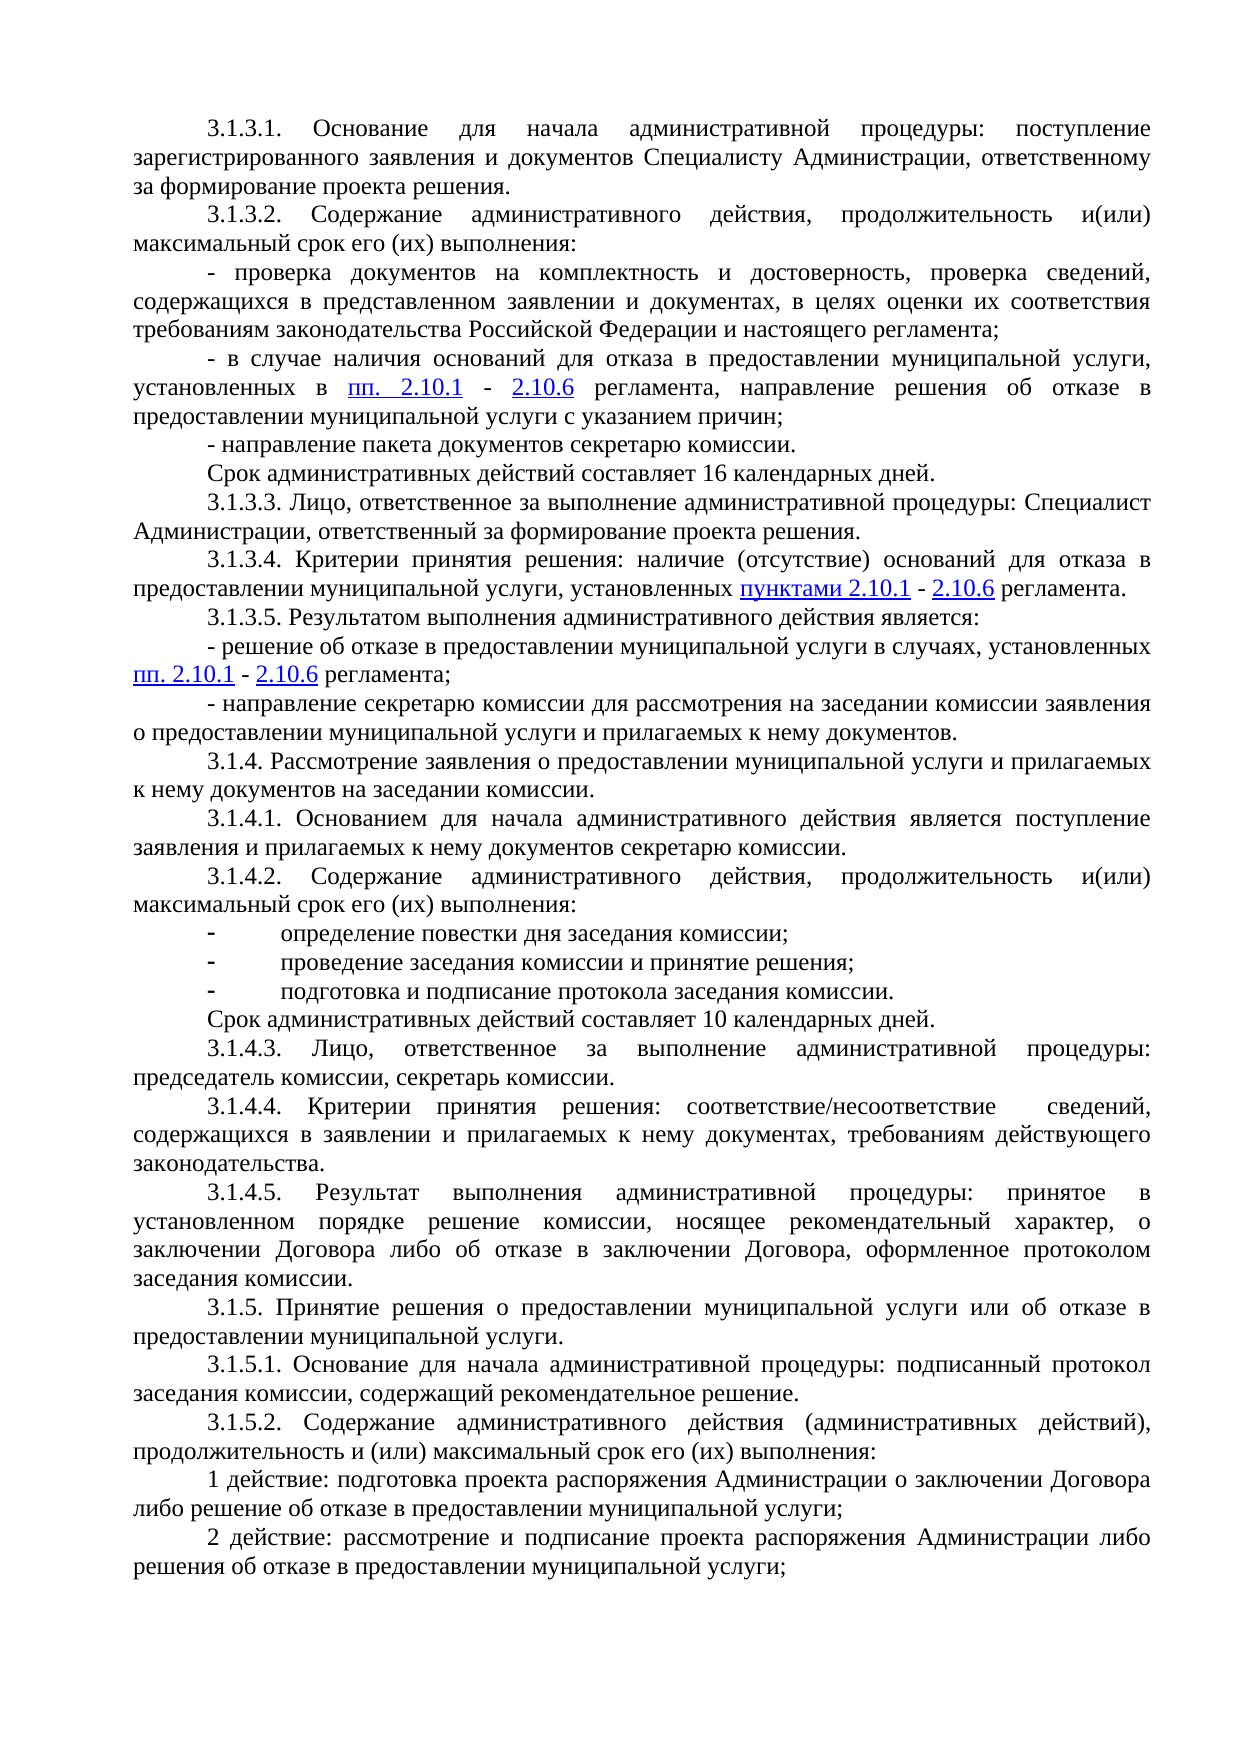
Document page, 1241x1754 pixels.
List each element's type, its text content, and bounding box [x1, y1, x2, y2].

text 3.1.3.3. Лицо, ответственное за выполнение административной процедуры: Специалист Администрации, ответственный за формирование проекта решения. [133, 487, 1152, 544]
text 3.1.4.4. Критерии принятия решения: соответствие/несоответствие сведений, содержащихся в заявлении и прилагаемых к нему документах, требованиям действующего законодательства. [133, 1091, 1152, 1177]
text 3.1.3.1. Основание для начала административной процедуры: поступление зарегистрированного заявления и документов Специалисту Администрации, ответственному за формирование проекта решения. [133, 113, 1152, 199]
text 3.1.5.2. Содержание административного действия (административных действий), продолжительность и (или) максимальный срок его (их) выполнения: [133, 1407, 1152, 1464]
text 3.1.3.4. Критерии принятия решения: наличие (отсутствие) оснований для отказа в предоставлении муниципальной услуги, установленных пунктами 2.10.1 - 2.10.6 регламента. [133, 544, 1152, 602]
text 1 действие: подготовка проекта распоряжения Администрации о заключении Договора либо решение об отказе в предоставлении муниципальной услуги; [133, 1464, 1152, 1522]
text 3.1.4.3. Лицо, ответственное за выполнение административной процедуры: председатель комиссии, секретарь комиссии. [133, 1033, 1152, 1091]
list подготовка и подписание протокола заседания комиссии. [133, 976, 1152, 1004]
text 3.1.4.1. Основанием для начала административного действия является поступление заявления и прилагаемых к нему документов секретарю комиссии. [133, 803, 1152, 861]
text 3.1.5.1. Основание для начала административной процедуры: подписанный протокол заседания комиссии, содержащий рекомендательное решение. [133, 1349, 1152, 1407]
text 2 действие: рассмотрение и подписание проекта распоряжения Администрации либо решения об отказе в предоставлении муниципальной услуги; [133, 1522, 1152, 1579]
text 3.1.4. Рассмотрение заявления о предоставлении муниципальной услуги и прилагаемых к нему документов на заседании комиссии. [133, 746, 1152, 803]
text 3.1.4.2. Содержание административного действия, продолжительность и(или) максимальный срок его (их) выполнения: [133, 861, 1152, 918]
text - направление пакета документов секретарю комиссии. [133, 429, 1152, 458]
list проведение заседания комиссии и принятие решения; [133, 947, 1152, 976]
text - проверка документов на комплектность и достоверность, проверка сведений, содержащихся в представленном заявлении и документах, в целях оценки их соответствия требованиям законодательства Российской Федерации и настоящего регламента; [133, 257, 1152, 343]
text 3.1.3.5. Результатом выполнения административного действия является: [133, 602, 1152, 631]
text 3.1.4.5. Результат выполнения административной процедуры: принятое в установленном порядке решение комиссии, носящее рекомендательный характер, о заключении Договора либо об отказе в заключении Договора, оформленное протоколом заседания комиссии. [133, 1177, 1152, 1292]
text 3.1.5. Принятие решения о предоставлении муниципальной услуги или об отказе в предоставлении муниципальной услуги. [133, 1292, 1152, 1349]
text - решение об отказе в предоставлении муниципальной услуги в случаях, установленных пп. 2.10.1 - 2.10.6 регламента; [133, 631, 1152, 688]
text - в случае наличия оснований для отказа в предоставлении муниципальной услуги, установленных в пп. 2.10.1 - 2.10.6 регламента, направление решения об отказе в предоставлении муниципальной услуги с указанием причин; [133, 343, 1152, 429]
text 3.1.3.2. Содержание административного действия, продолжительность и(или) максимальный срок его (их) выполнения: [133, 199, 1152, 257]
list определение повестки дня заседания комиссии; [133, 918, 1152, 947]
text - направление секретарю комиссии для рассмотрения на заседании комиссии заявления о предоставлении муниципальной услуги и прилагаемых к нему документов. [133, 688, 1152, 746]
text Срок административных действий составляет 16 календарных дней. [133, 458, 1152, 487]
list Срок административных действий составляет 10 календарных дней. [207, 1004, 1152, 1033]
